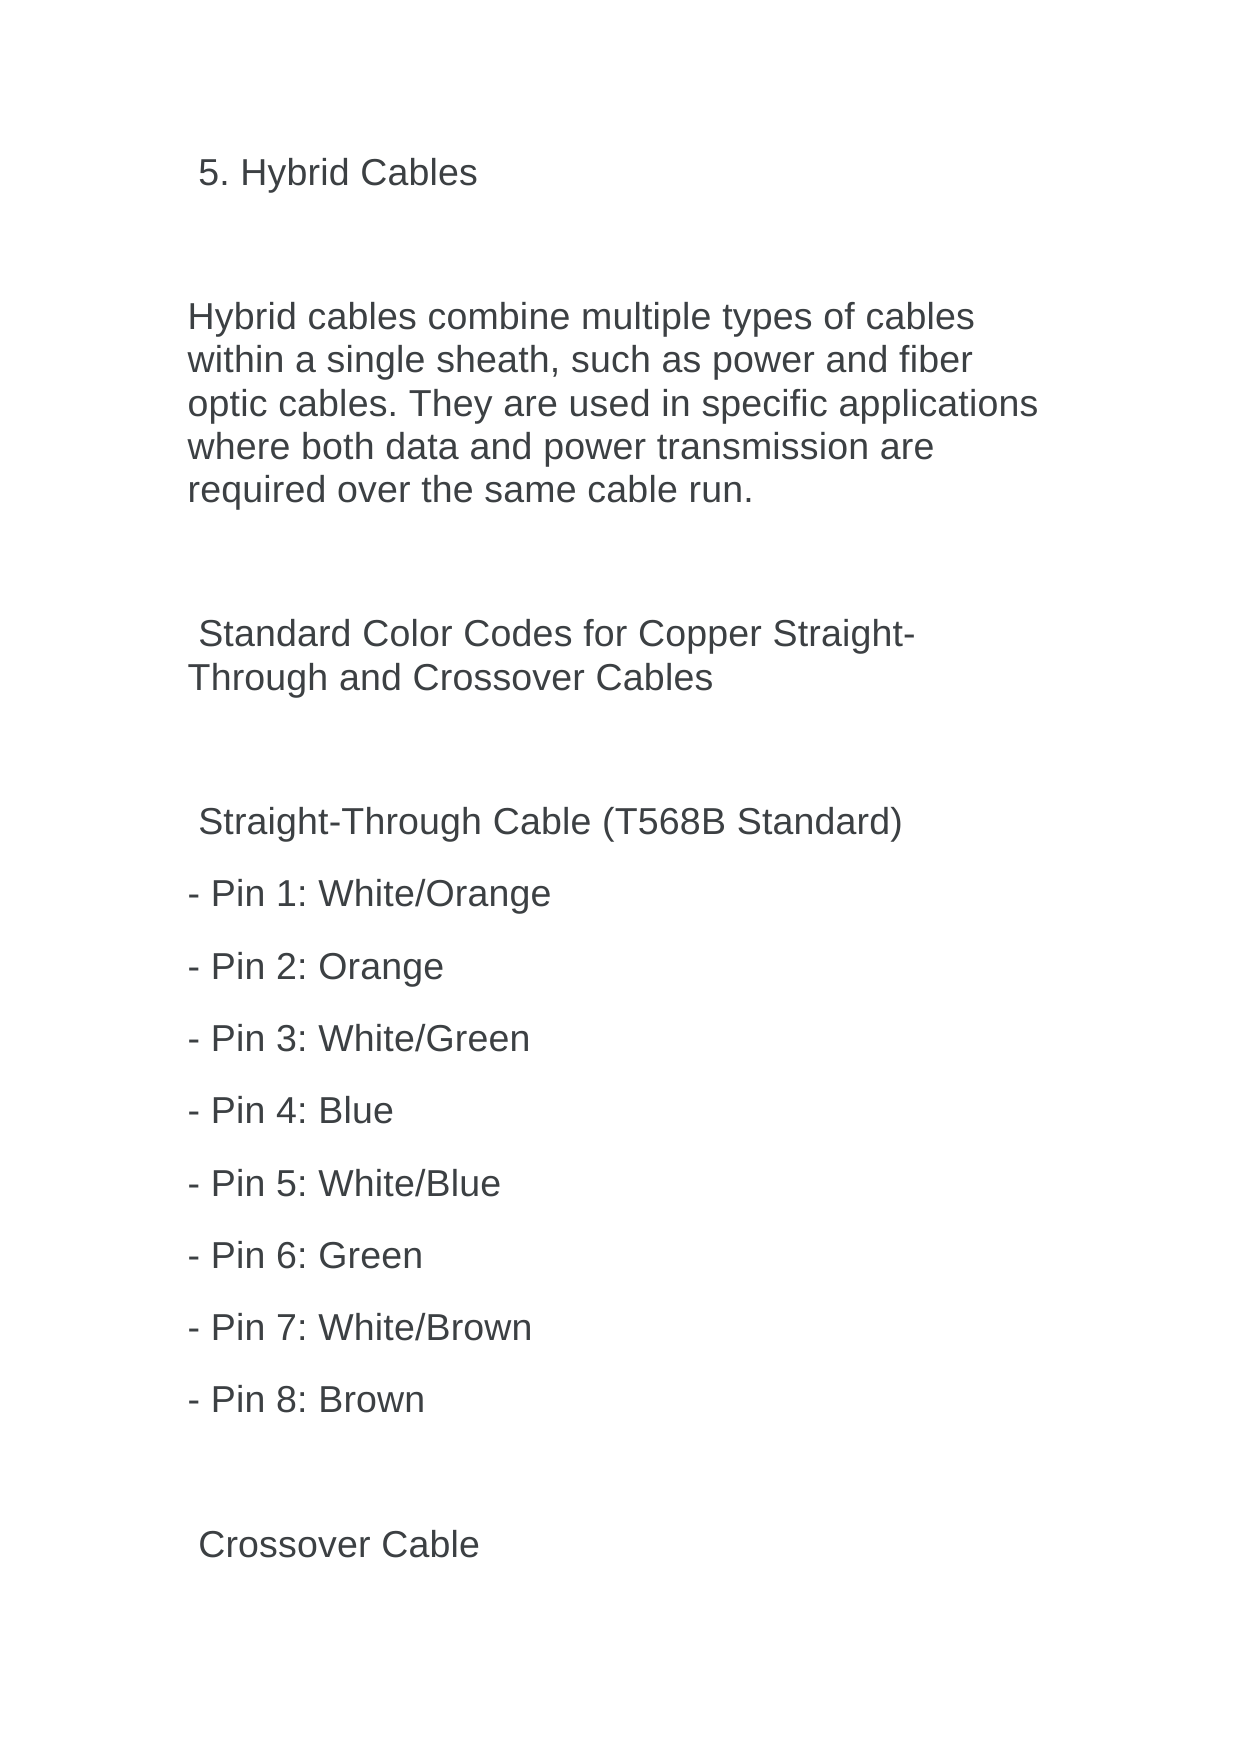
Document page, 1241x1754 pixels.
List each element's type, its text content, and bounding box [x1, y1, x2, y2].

list - Pin 5: White/Blue [187, 1161, 1053, 1204]
list - Pin 2: Orange [187, 944, 1053, 987]
list - Pin 8: Brown [187, 1378, 1053, 1421]
list - Pin 6: Green [187, 1233, 1053, 1276]
list - Pin 4: Blue [187, 1088, 1053, 1132]
list - Pin 1: White/Orange [187, 872, 1053, 915]
list - Pin 3: White/Green [187, 1016, 1053, 1059]
list Hybrid cables combine multiple types of cables within a single sheath, such as power and fiber optic cables. They are used in specific applications where both data and power transmission are required over the same cable run. [187, 294, 1053, 510]
list Straight-Through Cable (T568B Standard) [187, 799, 1053, 842]
list 5. Hybrid Cables [187, 150, 1053, 193]
list Standard Color Codes for Copper Straight-Through and Crossover Cables [187, 612, 1053, 698]
list - Pin 7: White/Brown [187, 1305, 1053, 1348]
list Crossover Cable [187, 1522, 1053, 1565]
